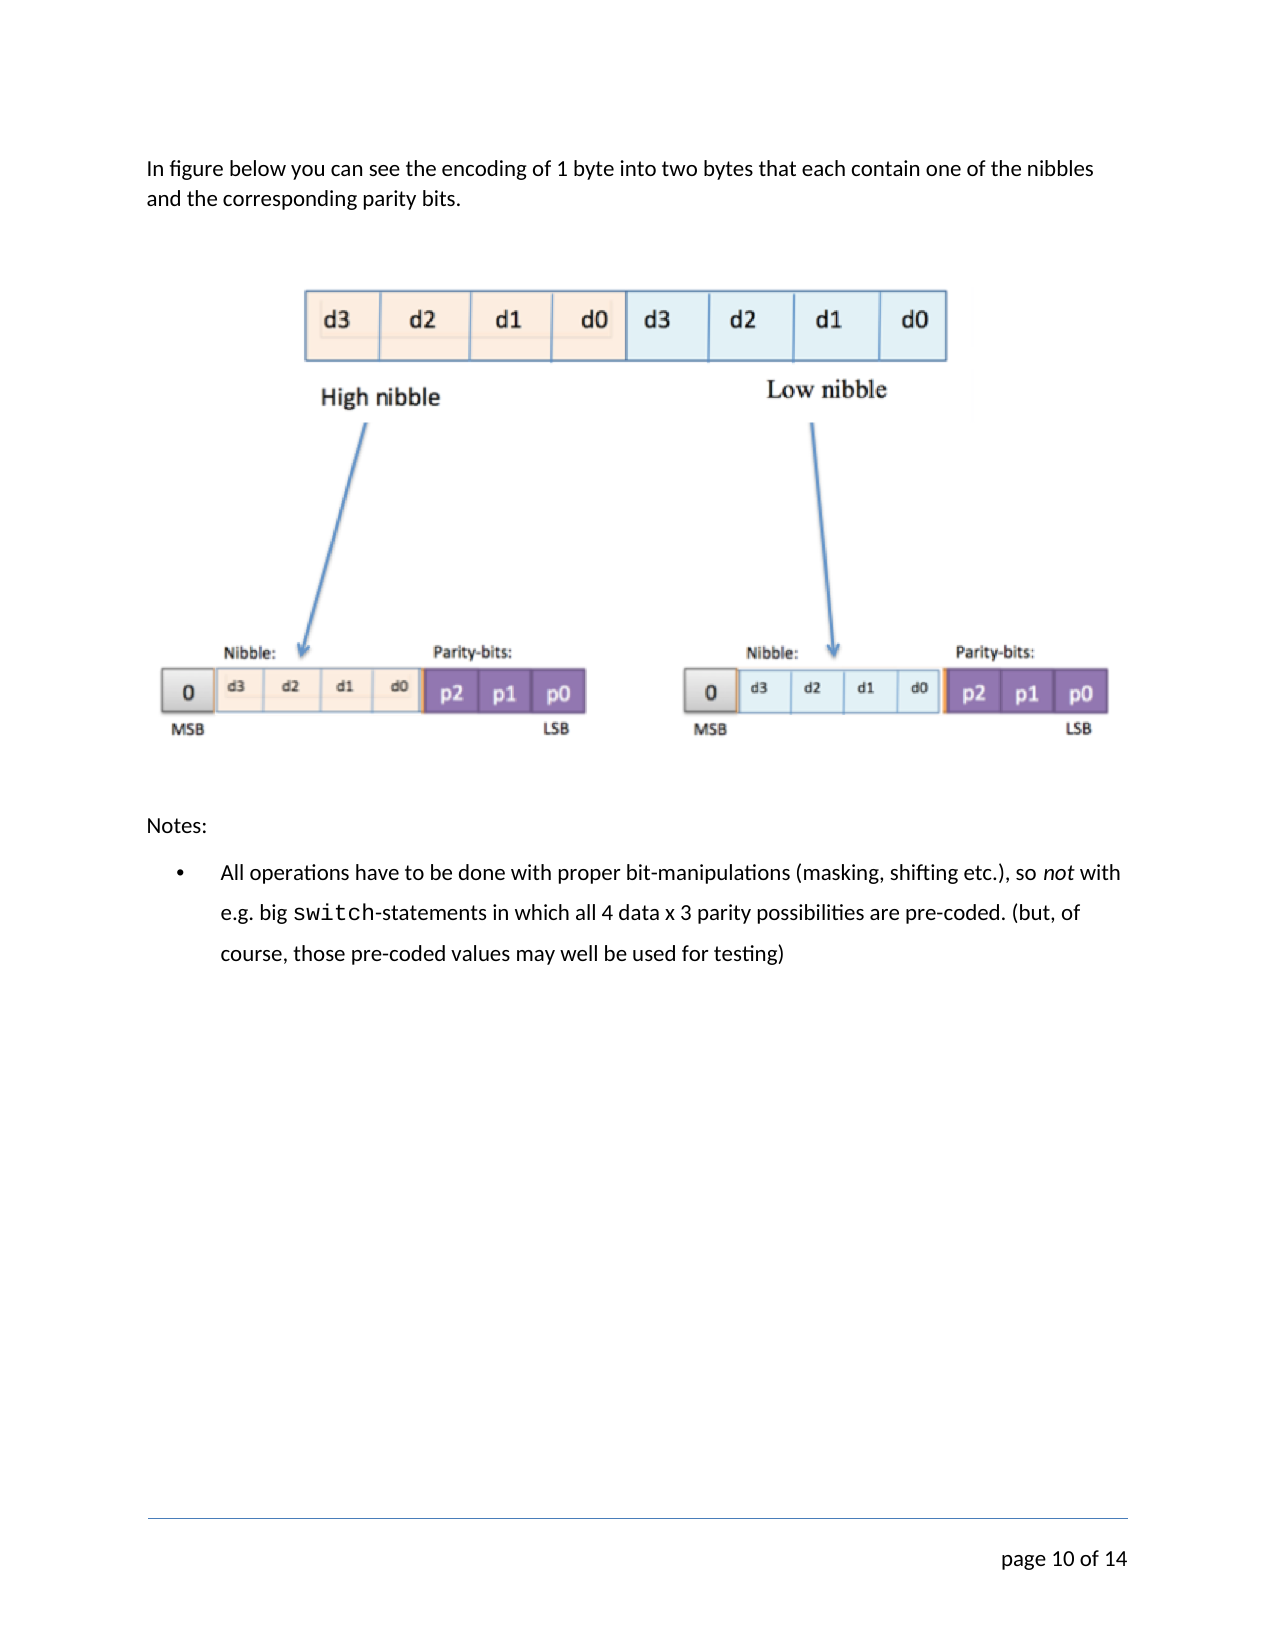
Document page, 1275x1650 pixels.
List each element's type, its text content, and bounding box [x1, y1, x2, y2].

text In figure below you can see the encoding of 1 byte into two bytes that each contain one of the nibbles and the corresponding parity bits. [146, 154, 1132, 212]
text Notes: [146, 811, 1132, 839]
list All operations have to be done with proper bit-manipulations (masking, shifting etc.), so not with e.g. big switch-statements in which all 4 data x 3 parity possibilities are pre-coded. (but, of course, those pre-coded values may well be used for testing) [176, 858, 1125, 967]
picture [146, 278, 1133, 745]
